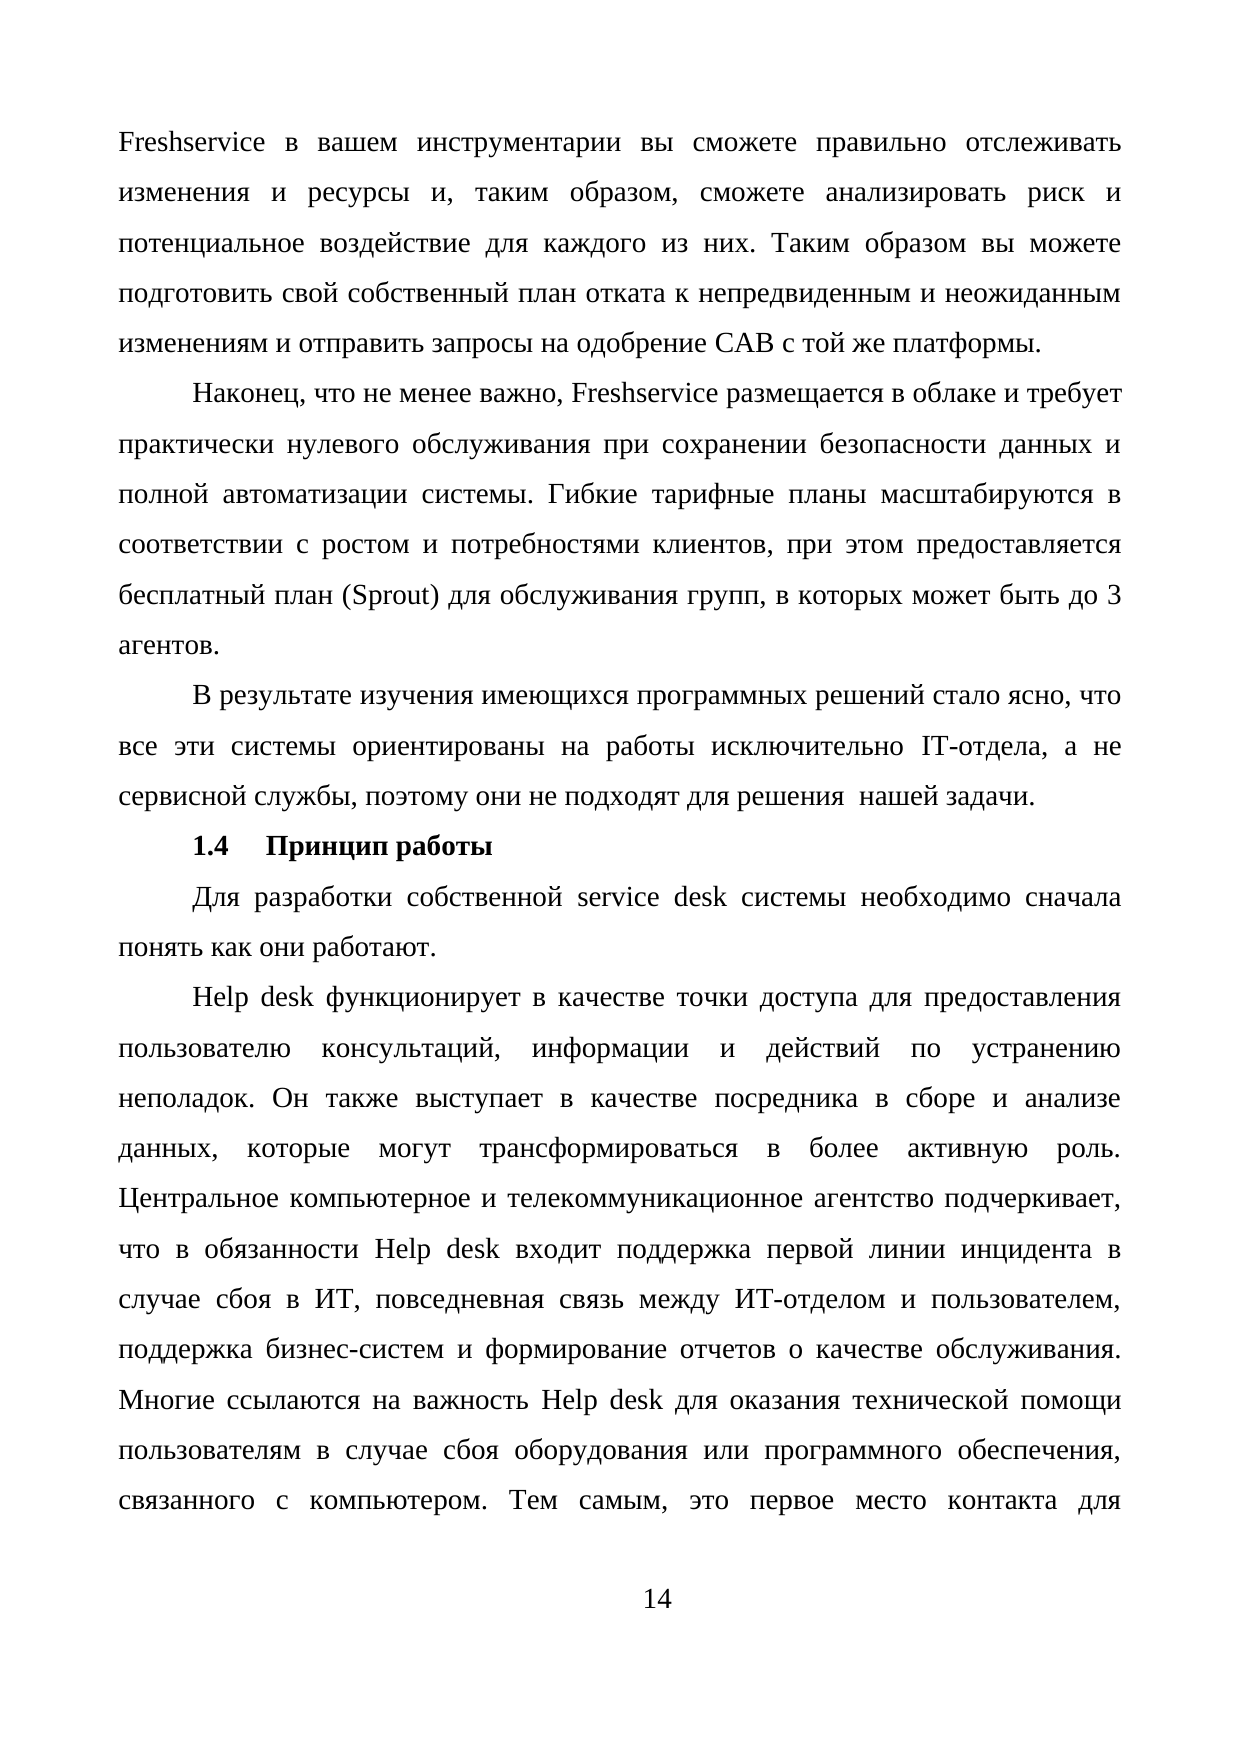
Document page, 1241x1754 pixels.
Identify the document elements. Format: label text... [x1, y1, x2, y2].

text Для разработки собственной service desk системы необходимо сначала понять как они работают. [118, 879, 1122, 963]
text В результате изучения имеющихся программных решений стало ясно, что все эти системы ориентированы на работы исключительно IT-отдела, а не сервисной службы, поэтому они не подходят для решения нашей задачи. [118, 677, 1122, 812]
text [118, 124, 1122, 359]
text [118, 979, 1122, 1516]
list Принцип работы [118, 828, 1122, 862]
text Наконец, что не менее важно, Freshservice размещается в облаке и требует практически нулевого обслуживания при сохранении безопасности данных и полной автоматизации системы. Гибкие тарифные планы масштабируются в соответствии с ростом и потребностями клиентов, при этом предоставляется бесплатный план (Sprout) для обслуживания групп, в которых может быть до 3 агентов. [118, 376, 1122, 661]
